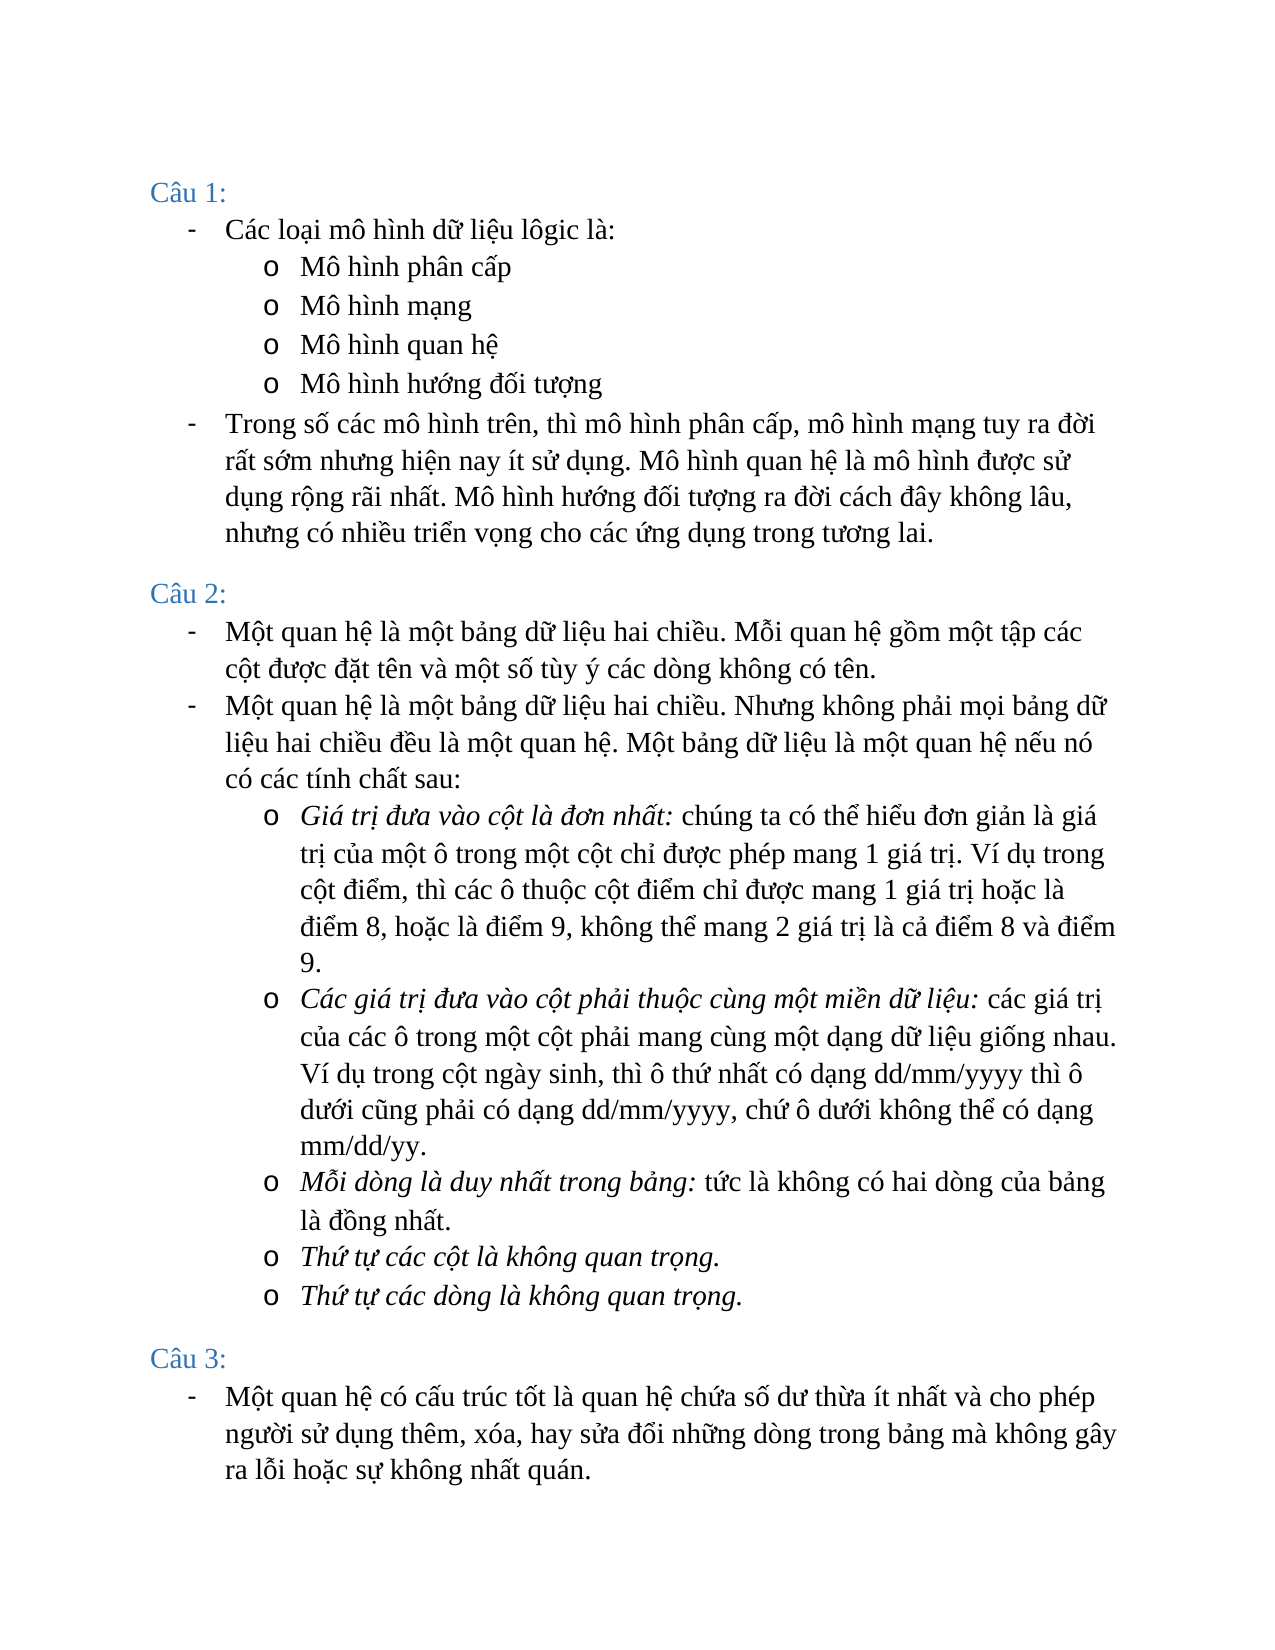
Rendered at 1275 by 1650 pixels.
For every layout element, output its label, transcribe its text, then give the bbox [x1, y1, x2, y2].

list Mô hình hướng đối tượng [262, 366, 1125, 402]
list Một quan hệ là một bảng dữ liệu hai chiều. Mỗi quan hệ gồm một tập các cột được đặt tên và một số tùy ý các dòng không có tên. [187, 613, 1125, 684]
list Một quan hệ là một bảng dữ liệu hai chiều. Nhưng không phải mọi bảng dữ liệu hai chiều đều là một quan hệ. Một bảng dữ liệu là một quan hệ nếu nó có các tính chất sau: [187, 687, 1125, 795]
list Giá trị đưa vào cột là đơn nhất: chúng ta có thể hiểu đơn giản là giá trị của một ô trong một cột chỉ được phép mang 1 giá trị. Ví dụ trong cột điểm, thì các ô thuộc cột điểm chỉ được mang 1 giá trị hoặc là điểm 8, hoặc là điểm 9, không thể mang 2 giá trị là cả điểm 8 và điểm 9. [262, 798, 1125, 978]
subtitle Câu 1: [150, 175, 1125, 208]
list Mô hình quan hệ [262, 327, 1125, 363]
list Mỗi dòng là duy nhất trong bảng: tức là không có hai dòng của bảng là đồng nhất. [262, 1164, 1125, 1236]
list Trong số các mô hình trên, thì mô hình phân cấp, mô hình mạng tuy ra đời rất sớm nhưng hiện nay ít sử dụng. Mô hình quan hệ là mô hình được sử dụng rộng rãi nhất. Mô hình hướng đối tượng ra đời cách đây không lâu, nhưng có nhiều triển vọng cho các ứng dụng trong tương lai. [187, 405, 1125, 549]
list Một quan hệ có cấu trúc tốt là quan hệ chứa số dư thừa ít nhất và cho phép người sử dụng thêm, xóa, hay sửa đổi những dòng trong bảng mà không gây ra lỗi hoặc sự không nhất quán. [187, 1378, 1125, 1486]
subtitle Câu 2: [150, 577, 1125, 610]
list Thứ tự các dòng là không quan trọng. [262, 1278, 1125, 1314]
subtitle Câu 3: [150, 1342, 1125, 1375]
list Mô hình mạng [262, 288, 1125, 324]
list Mô hình phân cấp [262, 249, 1125, 286]
list Các giá trị đưa vào cột phải thuộc cùng một miền dữ liệu: các giá trị của các ô trong một cột phải mang cùng một dạng dữ liệu giống nhau. Ví dụ trong cột ngày sinh, thì ô thứ nhất có dạng dd/mm/yyyy thì ô dưới cũng phải có dạng dd/mm/yyyy, chứ ô dưới không thể có dạng mm/dd/yy. [262, 981, 1125, 1162]
list Các loại mô hình dữ liệu lôgic là: [187, 211, 1125, 247]
list Thứ tự các cột là không quan trọng. [262, 1239, 1125, 1275]
